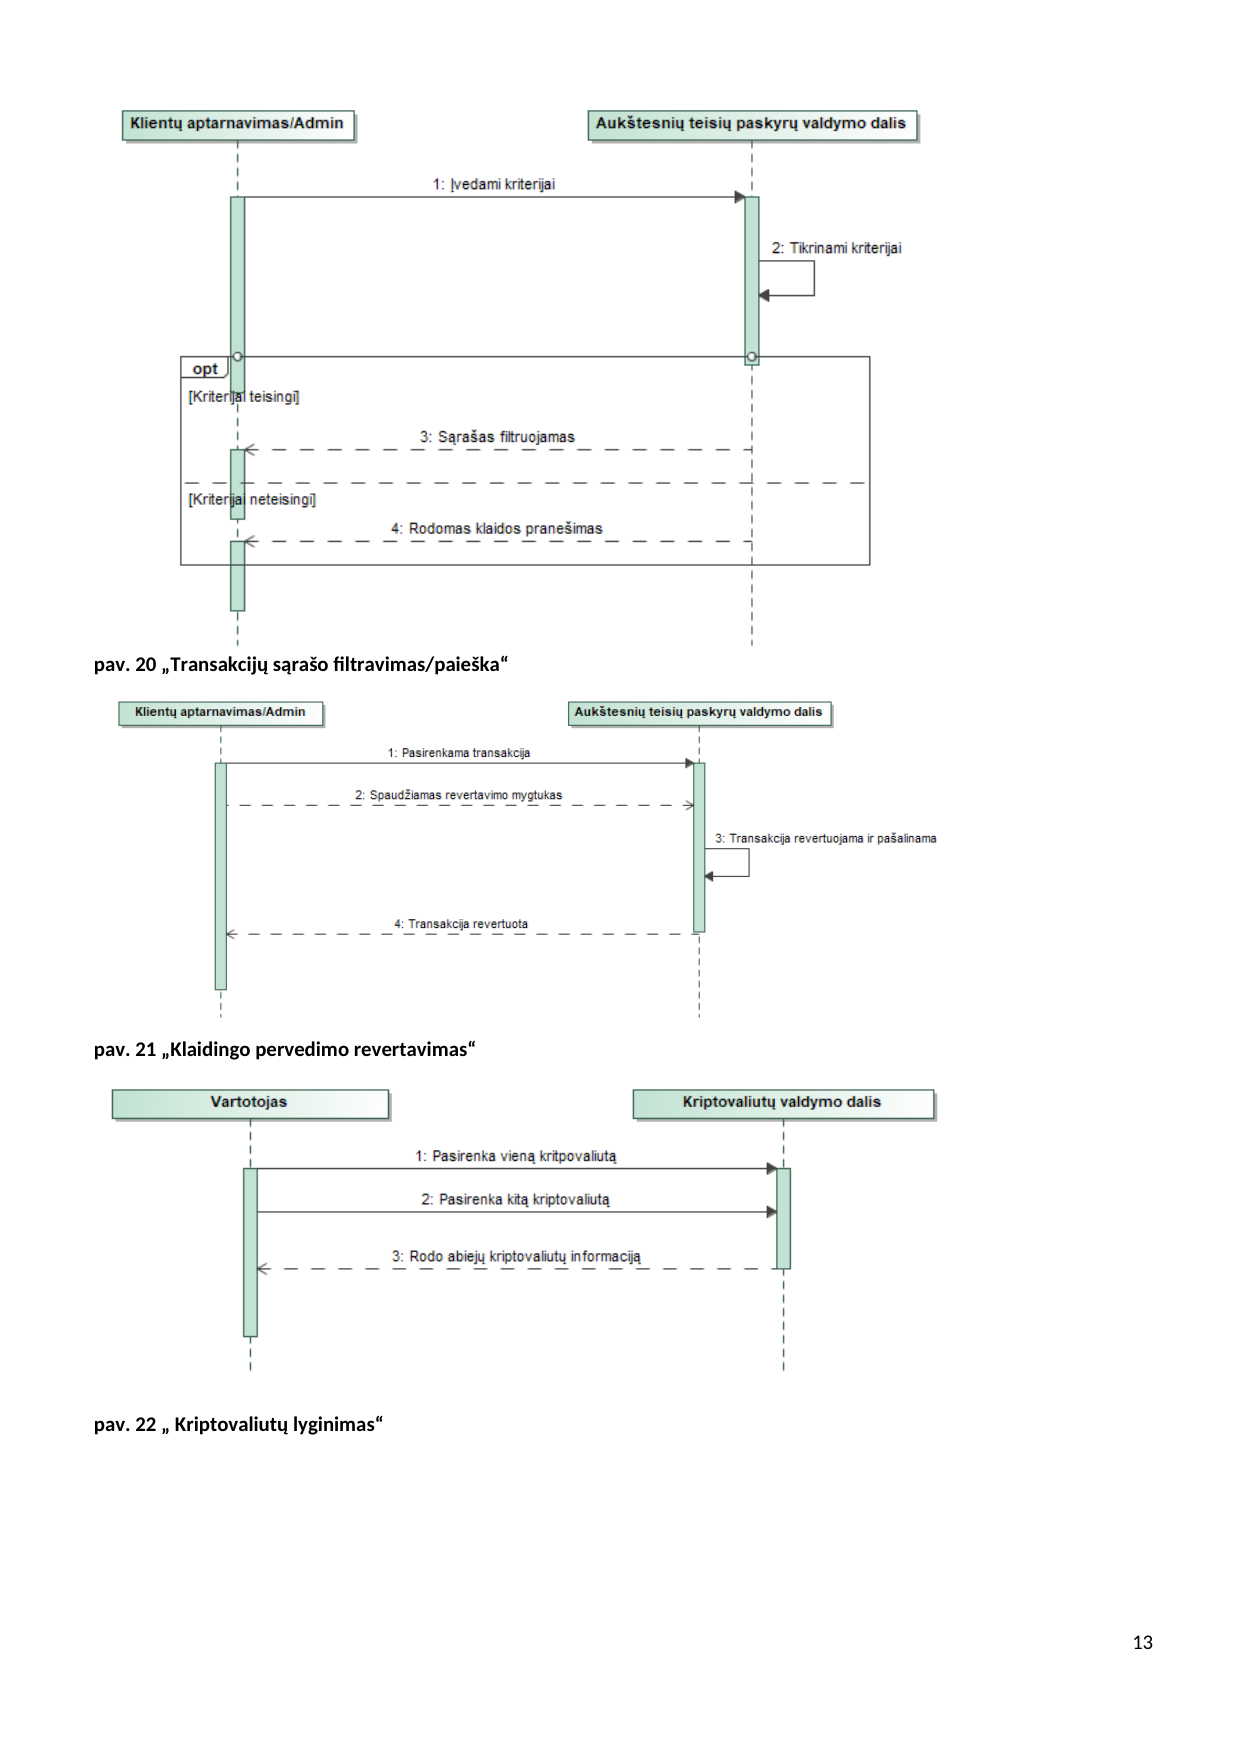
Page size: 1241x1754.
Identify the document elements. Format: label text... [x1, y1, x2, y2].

text pav. 20 „Transakcijų sąrašo filtravimas/paieška“ [94, 652, 1153, 677]
picture [93, 84, 958, 652]
text pav. 21 „Klaidingo pervedimo revertavimas“ [94, 1036, 1153, 1062]
text pav. 22 „ Kriptovaliutų lyginimas“ [94, 1411, 1153, 1437]
picture [93, 677, 959, 1037]
picture [93, 1061, 959, 1412]
